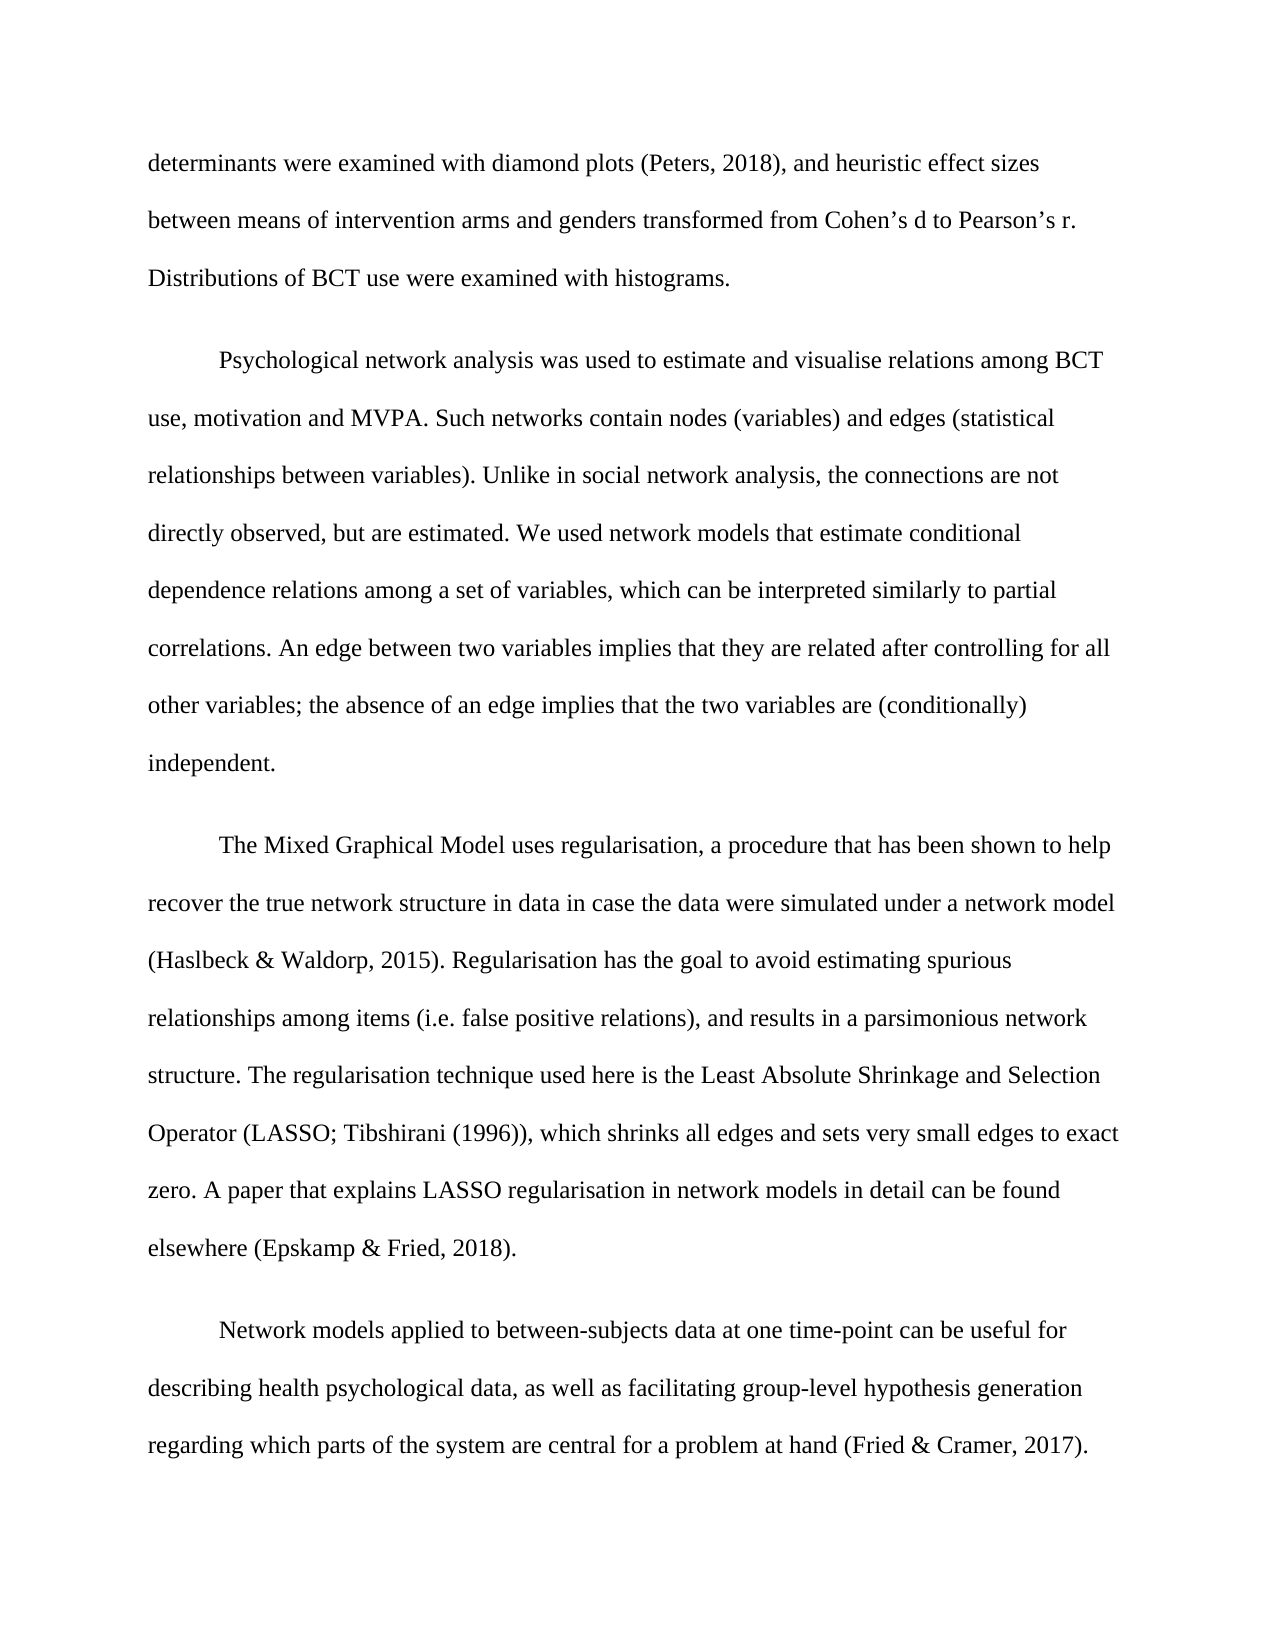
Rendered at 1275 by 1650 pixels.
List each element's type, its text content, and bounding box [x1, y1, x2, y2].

text The Mixed Graphical Model uses regularisation, a procedure that has been shown to help recover the true network structure in data in case the data were simulated under a network model (Haslbeck & Waldorp, 2015). Regularisation has the goal to avoid estimating spurious relationships among items (i.e. false positive relations), and results in a parsimonious network structure. The regularisation technique used here is the Least Absolute Shrinkage and Selection Operator (LASSO; Tibshirani (1996)), which shrinks all edges and sets very small edges to exact zero. A paper that explains LASSO regularisation in network models in detail can be found elsewhere (Epskamp & Fried, 2018). [148, 830, 1127, 1261]
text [148, 148, 1127, 291]
text Psychological network analysis was used to estimate and visualise relations among BCT use, motivation and MVPA. Such networks contain nodes (variables) and edges (statistical relationships between variables). Unlike in social network analysis, the connections are not directly observed, but are estimated. We used network models that estimate conditional dependence relations among a set of variables, which can be interpreted similarly to partial correlations. An edge between two variables implies that they are related after controlling for all other variables; the absence of an edge implies that the two variables are (conditionally) independent. [148, 345, 1127, 776]
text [148, 1315, 1127, 1459]
